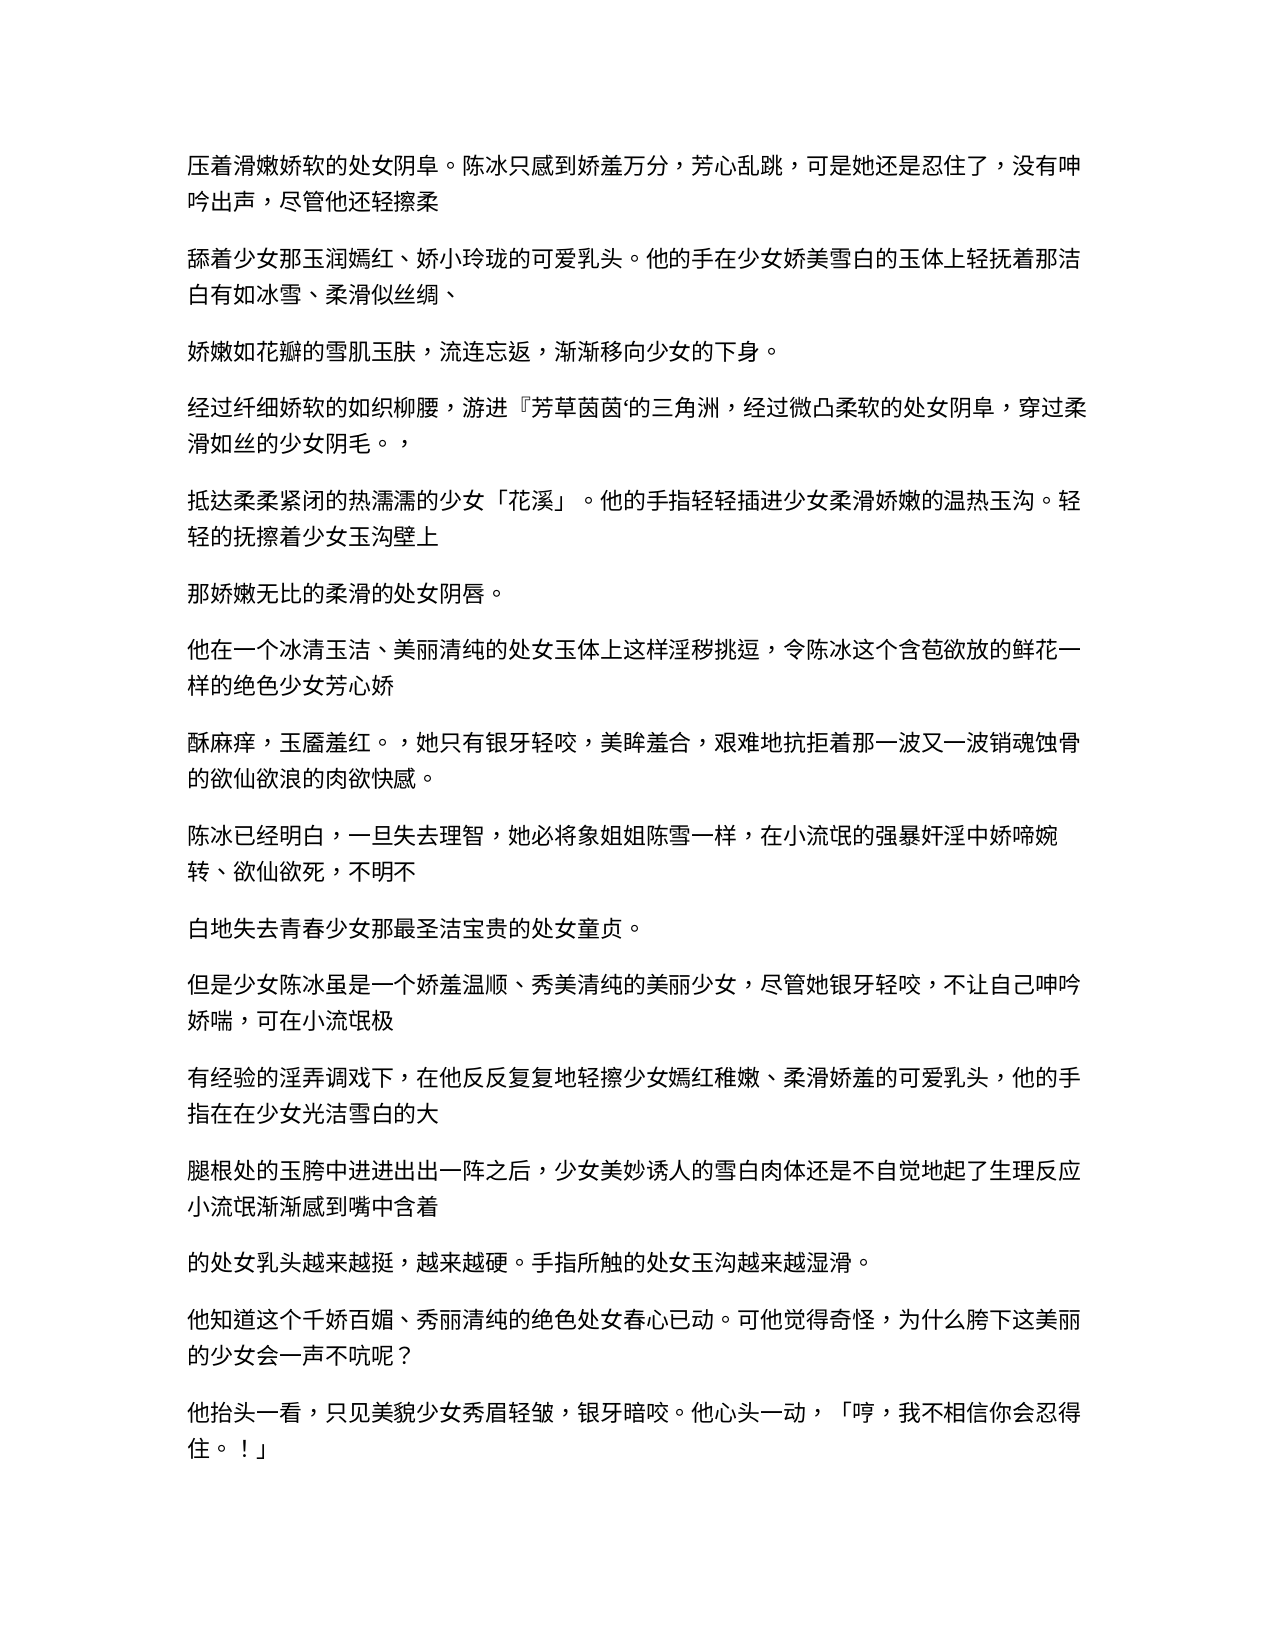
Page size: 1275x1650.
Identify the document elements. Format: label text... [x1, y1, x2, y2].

text 的处女乳头越来越挺，越来越硬。手指所触的处女玉沟越来越湿滑。 [187, 1247, 1087, 1279]
text 抵达柔柔紧闭的热濡濡的少女「花溪」。他的手指轻轻插进少女柔滑娇嫩的温热玉沟。轻轻的抚擦着少女玉沟壁上 [187, 485, 1087, 552]
text 有经验的淫弄调戏下，在他反反复复地轻擦少女嫣红稚嫩、柔滑娇羞的可爱乳头，他的手指在在少女光洁雪白的大 [187, 1062, 1087, 1129]
text 舔着少女那玉润嫣红、娇小玲珑的可爱乳头。他的手在少女娇美雪白的玉体上轻抚着那洁白有如冰雪、柔滑似丝绸、 [187, 243, 1087, 310]
text 白地失去青春少女那最圣洁宝贵的处女童贞。 [187, 912, 1087, 944]
text 陈冰已经明白，一旦失去理智，她必将象姐姐陈雪一样，在小流氓的强暴奸淫中娇啼婉转、欲仙欲死，不明不 [187, 820, 1087, 887]
text 娇嫩如花瓣的雪肌玉肤，流连忘返，渐渐移向少女的下身。 [187, 335, 1087, 367]
text 但是少女陈冰虽是一个娇羞温顺、秀美清纯的美丽少女，尽管她银牙轻咬，不让自己呻吟娇喘，可在小流氓极 [187, 969, 1087, 1036]
text 腿根处的玉胯中进进出出一阵之后，少女美妙诱人的雪白肉体还是不自觉地起了生理反应小流氓渐渐感到嘴中含着 [187, 1155, 1087, 1222]
text 那娇嫩无比的柔滑的处女阴唇。 [187, 578, 1087, 609]
text 压着滑嫩娇软的处女阴阜。陈冰只感到娇羞万分，芳心乱跳，可是她还是忍住了，没有呻吟出声，尽管他还轻擦柔 [187, 150, 1087, 217]
text 经过纤细娇软的如织柳腰，游进『芳草茵茵‘的三角洲，经过微凸柔软的处女阴阜，穿过柔滑如丝的少女阴毛。， [187, 392, 1087, 459]
text 酥麻痒，玉靥羞红。，她只有银牙轻咬，美眸羞合，艰难地抗拒着那一波又一波销魂蚀骨的欲仙欲浪的肉欲快感。 [187, 727, 1087, 794]
text 他抬头一看，只见美貌少女秀眉轻皱，银牙暗咬。他心头一动，「哼，我不相信你会忍得住。！」 [187, 1397, 1087, 1464]
text 他知道这个千娇百媚、秀丽清纯的绝色处女春心已动。可他觉得奇怪，为什么胯下这美丽的少女会一声不吭呢？ [187, 1304, 1087, 1371]
text 他在一个冰清玉洁、美丽清纯的处女玉体上这样淫秽挑逗，令陈冰这个含苞欲放的鲜花一样的绝色少女芳心娇 [187, 634, 1087, 702]
